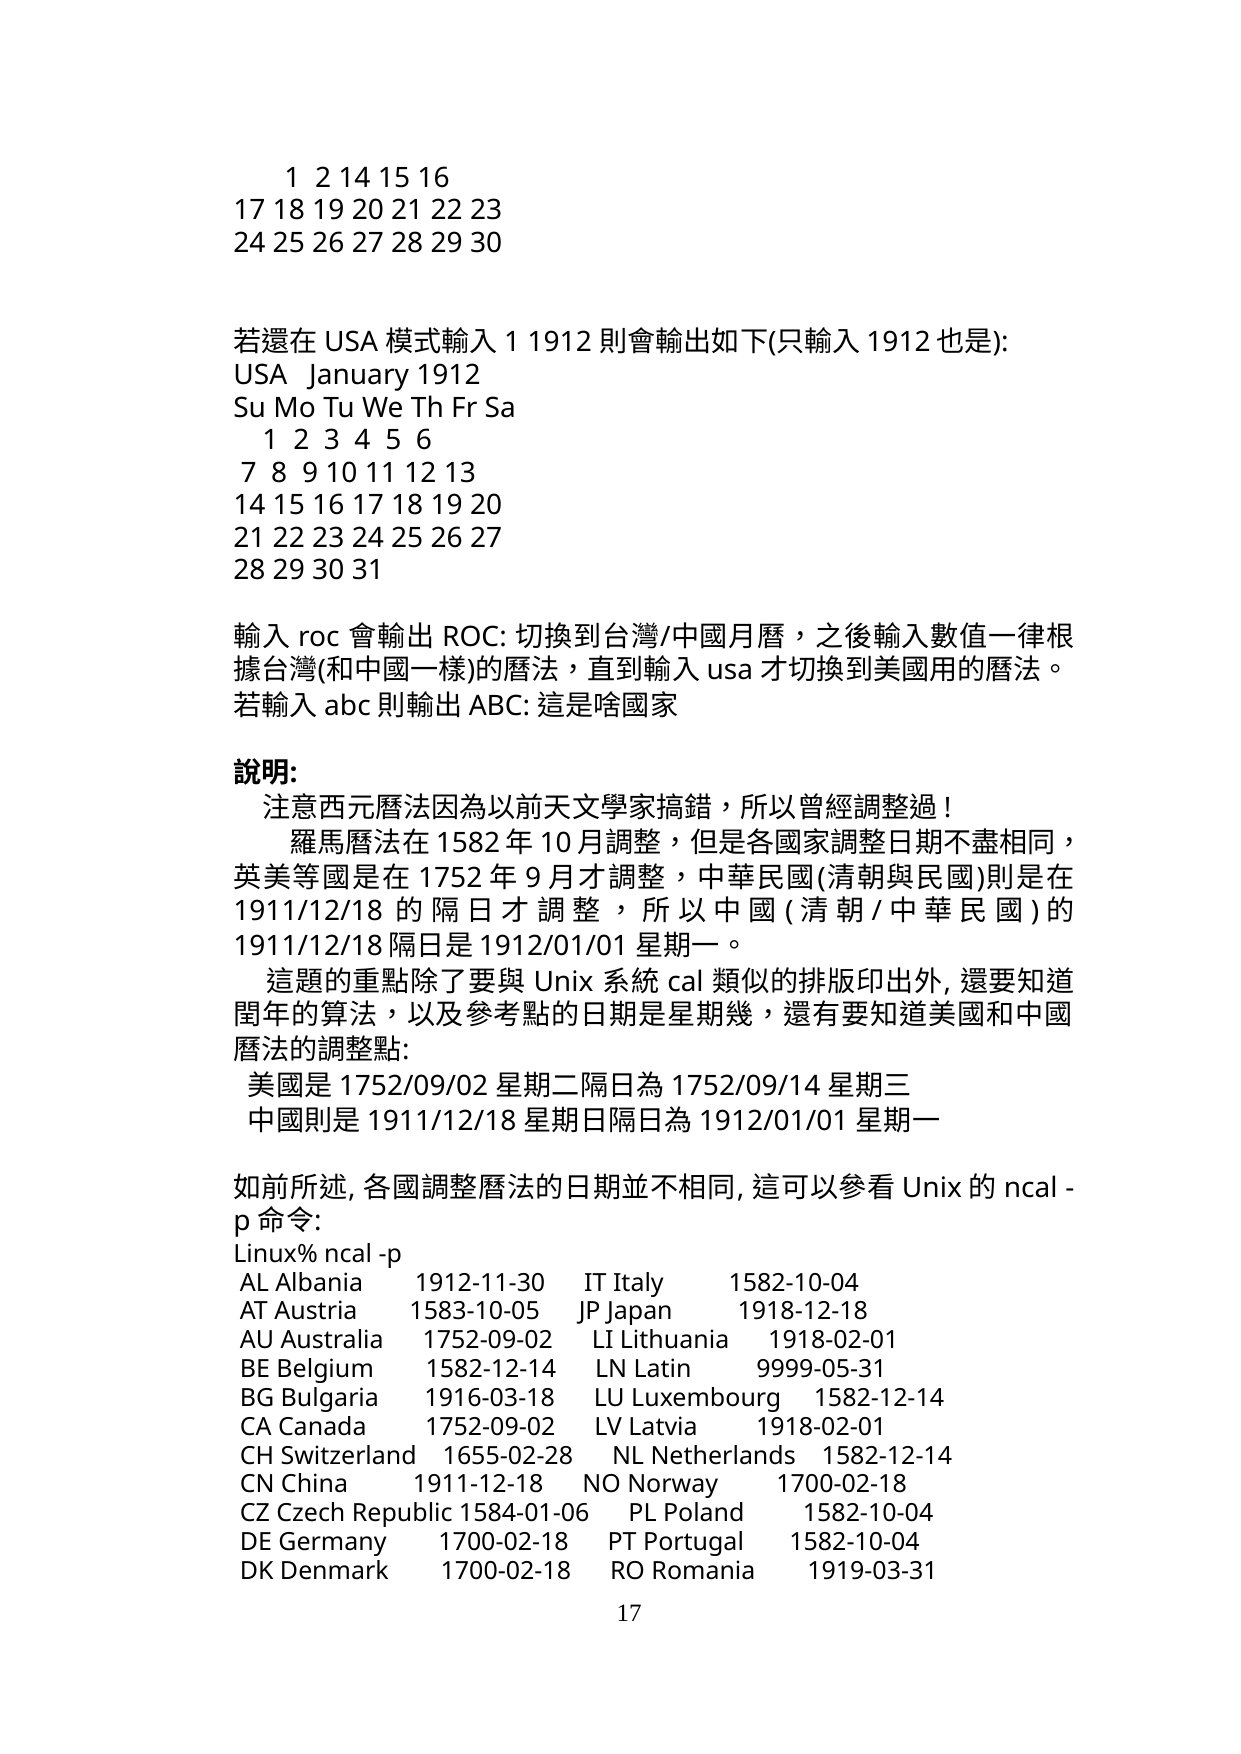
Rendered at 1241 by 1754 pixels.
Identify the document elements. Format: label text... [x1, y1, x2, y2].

list 羅馬曆法在1582年10月調整，但是各國家調整日期不盡相同， [233, 824, 1075, 859]
list 14 15 16 17 18 19 20 [233, 488, 1075, 521]
list AT Austria 1583-10-05 JP Japan 1918-12-18 [233, 1297, 1075, 1326]
list AU Australia 1752-09-02 LI Lithuania 1918-02-01 [233, 1326, 1075, 1354]
list 如前所述, 各國調整曆法的日期並不相同, 這可以參看Unix的 ncal -p 命令: [233, 1169, 1075, 1239]
list 若輸入 abc 則輸出 ABC: 這是啥國家 [233, 688, 1075, 723]
list 1 2 14 15 16 [233, 161, 1075, 194]
list 21 22 23 24 25 26 27 [233, 521, 1075, 553]
list 28 29 30 31 [233, 553, 1075, 586]
list 若還在 USA 模式輸入 1 1912 則會輸出如下(只輸入1912也是): [233, 324, 1075, 358]
list 說明: [233, 755, 1075, 790]
list CZ Czech Republic 1584-01-06 PL Poland 1582-10-04 [233, 1499, 1075, 1528]
list 輸入 roc 會輸出 ROC: 切換到台灣/中國月曆，之後輸入數值一律根據台灣(和中國一樣)的曆法，直到輸入 usa 才切換到美國用的曆法。 [233, 618, 1075, 688]
list 1 2 3 4 5 6 [233, 423, 1075, 456]
list DE Germany 1700-02-18 PT Portugal 1582-10-04 [233, 1528, 1075, 1556]
list USA January 1912 [233, 358, 1075, 391]
list 注意西元曆法因為以前天文學家搞錯，所以曾經調整過 ! [233, 790, 1075, 824]
list DK Denmark 1700-02-18 RO Romania 1919-03-31 [233, 1556, 1075, 1585]
list 7 8 9 10 11 12 13 [233, 456, 1075, 488]
list AL Albania 1912-11-30 IT Italy 1582-10-04 [233, 1268, 1075, 1297]
list CH Switzerland 1655-02-28 NL Netherlands 1582-12-14 [233, 1441, 1075, 1470]
list BE Belgium 1582-12-14 LN Latin 9999-05-31 [233, 1354, 1075, 1383]
list 這題的重點除了要與 Unix 系統 cal 類似的排版印出外, 還要知道閏年的算法，以及參考點的日期是星期幾，還有要知道美國和中國曆法的調整點: [233, 963, 1075, 1068]
list 24 25 26 27 28 29 30 [233, 226, 1075, 259]
list BG Bulgaria 1916-03-18 LU Luxembourg 1582-12-14 [233, 1383, 1075, 1412]
list CN China 1911-12-18 NO Norway 1700-02-18 [233, 1470, 1075, 1499]
list 中國則是 1911/12/18 星期日隔日為 1912/01/01 星期一 [233, 1102, 1075, 1137]
list 美國是 1752/09/02 星期二隔日為 1752/09/14 星期三 [233, 1068, 1075, 1102]
list CA Canada 1752-09-02 LV Latvia 1918-02-01 [233, 1412, 1075, 1441]
list 英美等國是在1752年9月才調整，中華民國(清朝與民國)則是在1911/12/18的隔日才調整，所以中國(清朝/中華民國)的1911/12/18隔日是1912/01/01 星期一。 [233, 859, 1075, 963]
list Su Mo Tu We Th Fr Sa [233, 391, 1075, 423]
list Linux% ncal -p [233, 1239, 1075, 1268]
list 17 18 19 20 21 22 23 [233, 194, 1075, 226]
